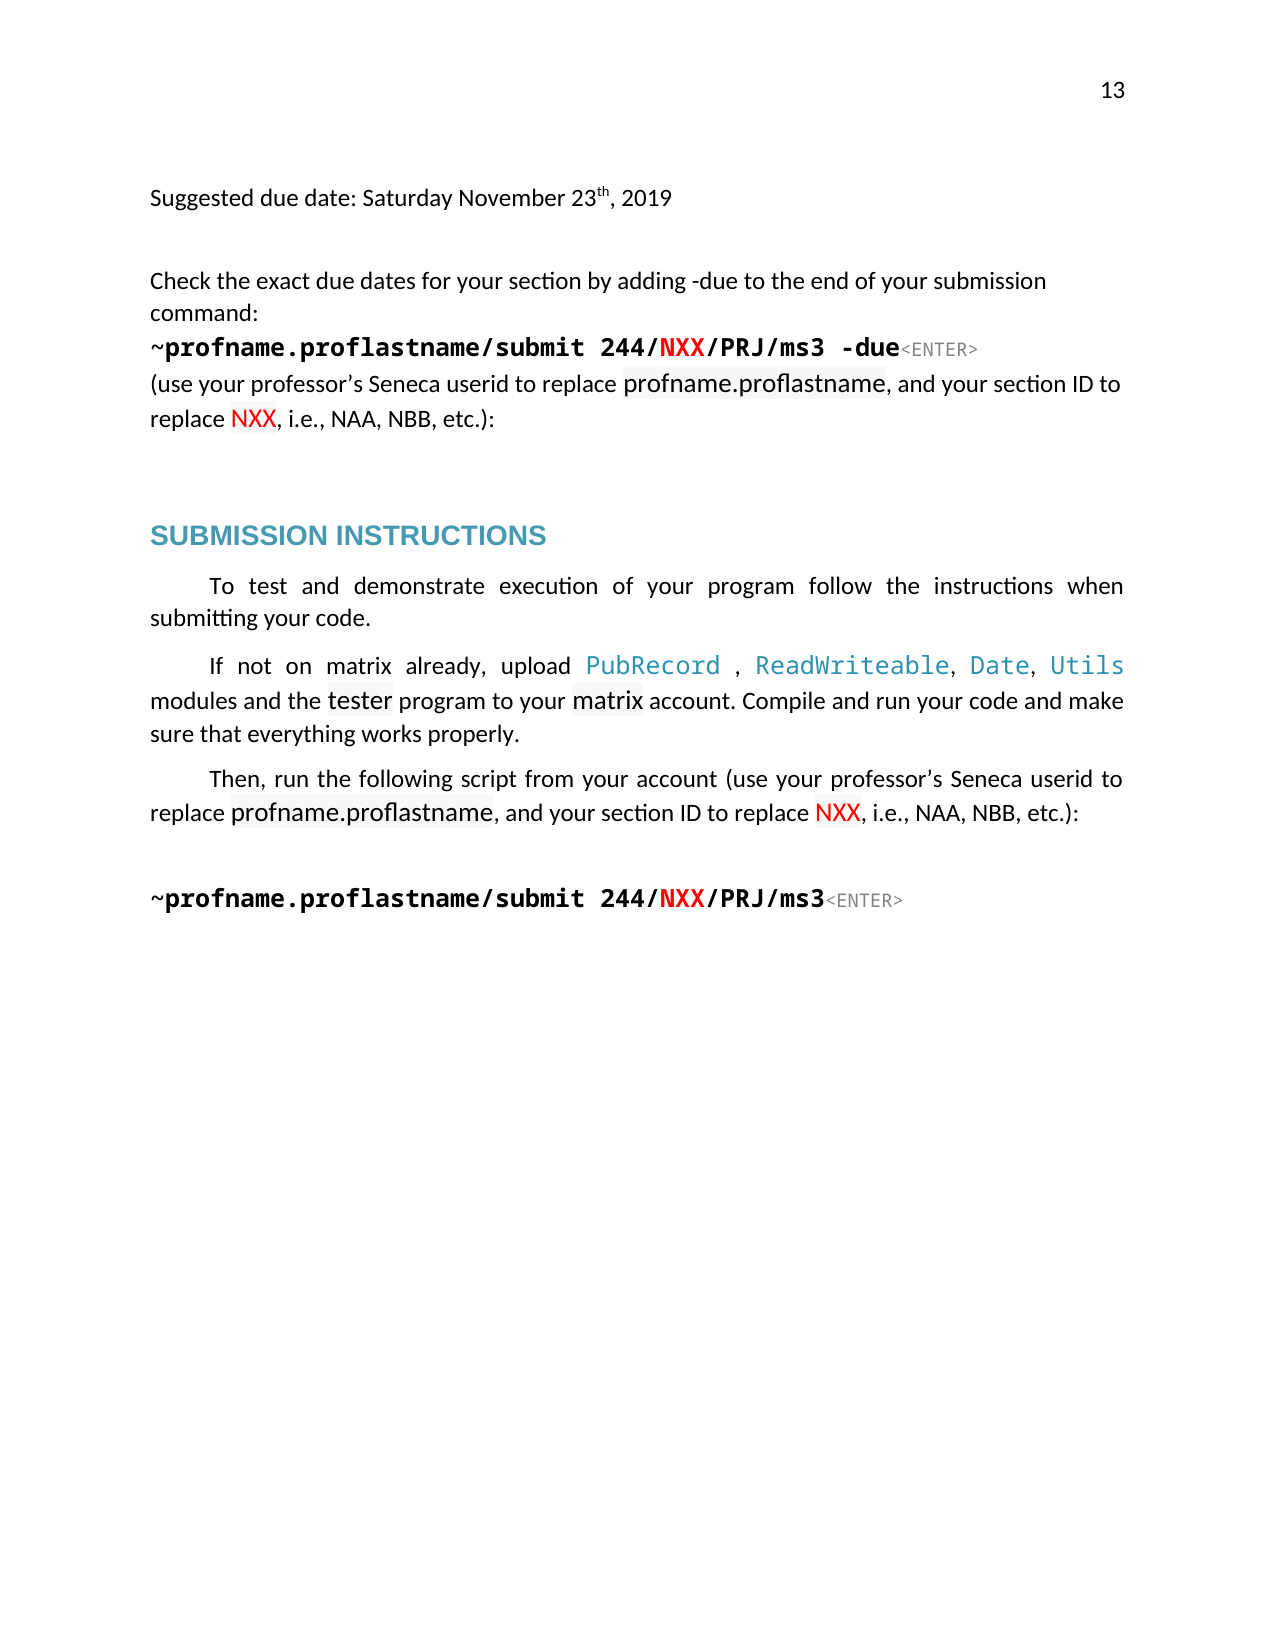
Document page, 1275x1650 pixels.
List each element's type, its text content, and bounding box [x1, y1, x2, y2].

text Then, run the following script from your account (use your professor’s Seneca userid to replace profname.proflastname, and your section ID to replace NXX, i.e., NAA, NBB, etc.): [150, 763, 1125, 828]
text Suggested due date: Saturday November 23th, 2019 [150, 150, 1125, 213]
text If not on matrix already, upload PubRecord , ReadWriteable, Date, Utils modules and the tester program to your matrix account. Compile and run your code and make sure that everything works properly. [150, 647, 1125, 749]
text Check the exact due dates for your section by adding -due to the end of your submission command: ~profname.proflastname/submit 244/NXX/PRJ/ms3 -due<ENTER> (use your professor’s Seneca userid to replace profname.proflastname, and your section ID to replace NXX, i.e., NAA, NBB, etc.): [150, 265, 1125, 434]
text Submission INSTRUCTIONS [150, 519, 1125, 551]
text ~profname.proflastname/submit 244/NXX/PRJ/ms3<ENTER> [150, 880, 1125, 914]
text To test and demonstrate execution of your program follow the instructions when submitting your code. [150, 570, 1125, 633]
